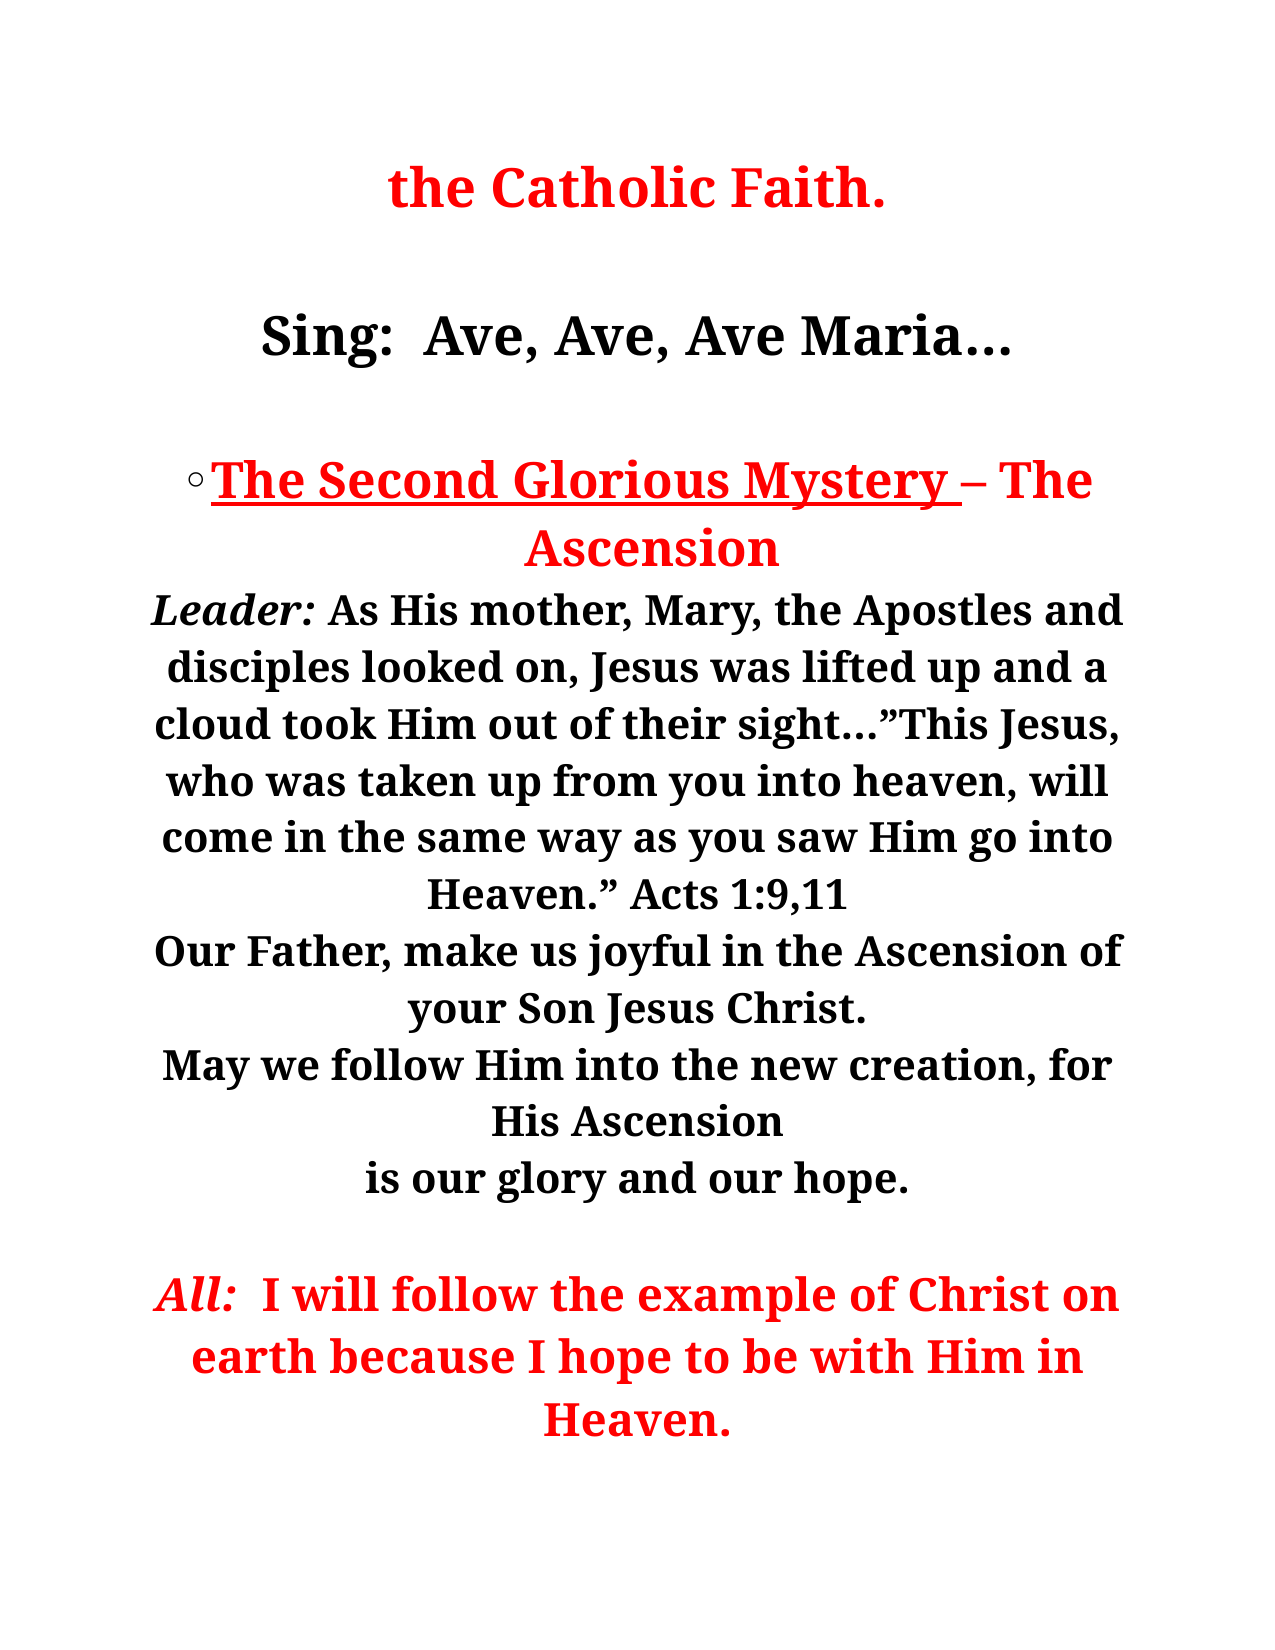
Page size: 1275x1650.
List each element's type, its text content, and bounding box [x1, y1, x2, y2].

text May we follow Him into the new creation, for His Ascension [150, 1035, 1125, 1149]
text the Catholic Faith. [150, 150, 1125, 224]
text Sing: Ave, Ave, Ave Maria… [150, 297, 1125, 371]
text Our Father, make us joyful in the Ascension of your Son Jesus Christ. [150, 922, 1125, 1035]
text All: I will follow the example of Christ on earth because I hope to be with Him in Heaven. [150, 1262, 1125, 1450]
list The Second Glorious Mystery – The Ascension [150, 445, 1125, 581]
text is our glory and our hope. [150, 1149, 1125, 1206]
text Leader: As His mother, Mary, the Apostles and disciples looked on, Jesus was lifted up and a cloud took Him out of their sight…”This Jesus, who was taken up from you into heaven, will come in the same way as you saw Him go into Heaven.” Acts 1:9,11 [150, 581, 1125, 922]
